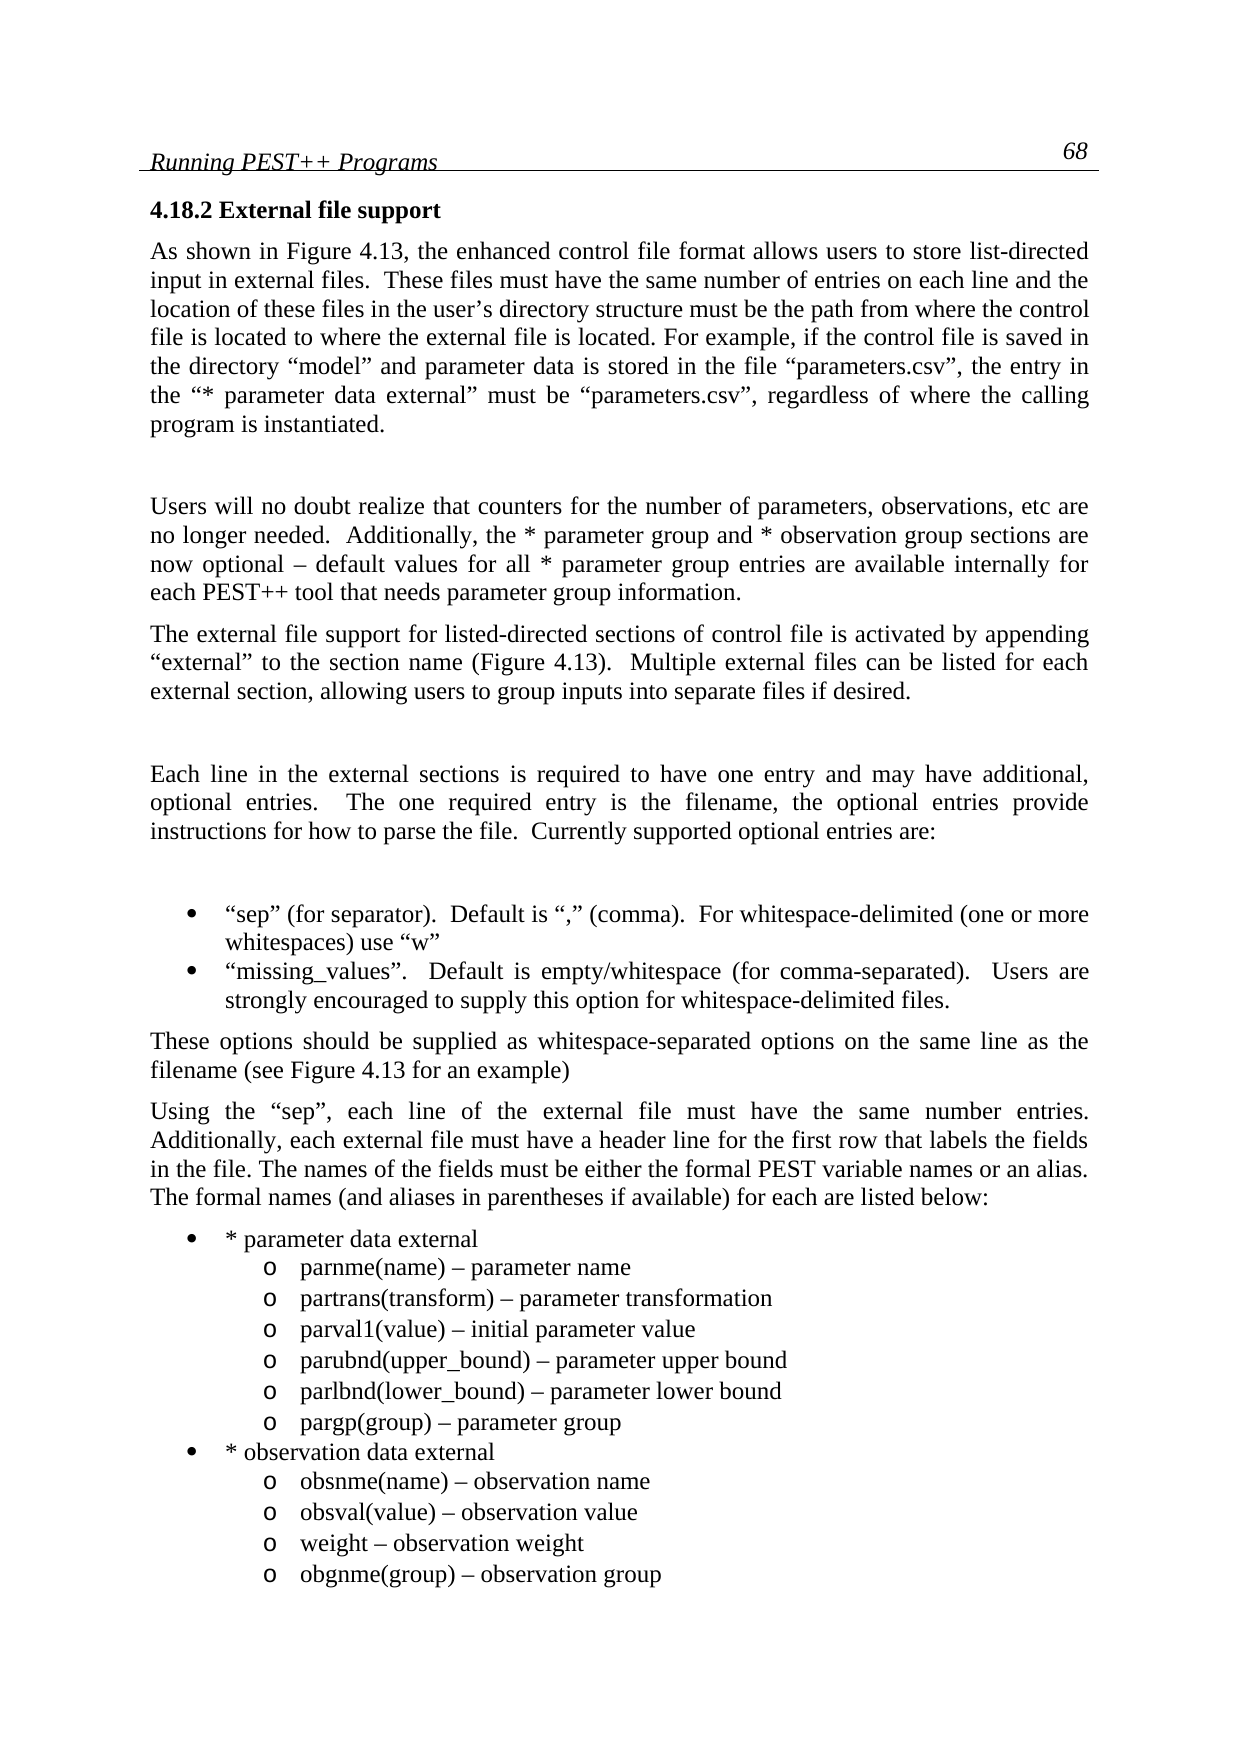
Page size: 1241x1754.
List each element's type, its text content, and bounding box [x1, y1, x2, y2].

list obsnme(name) – observation name [262, 1466, 1090, 1497]
list “sep” (for separator). Default is “,” (comma). For whitespace-delimited (one or more whitespaces) use “w” [187, 899, 1090, 956]
text The external file support for listed-directed sections of control file is activated by appending “external” to the section name (Figure 4.13). Multiple external files can be listed for each external section, allowing users to group inputs into separate files if desired. [150, 619, 1090, 705]
text These options should be supplied as whitespace-separated options on the same line as the filename (see Figure 4.13 for an example) [150, 1026, 1090, 1084]
list weight – observation weight [262, 1528, 1090, 1559]
text Each line in the external sections is required to have one entry and may have additional, optional entries. The one required entry is the filename, the optional entries provide instructions for how to parse the file. Currently supported optional entries are: [150, 759, 1090, 845]
list pargp(group) – parameter group [262, 1407, 1090, 1437]
list parlbnd(lower_bound) – parameter lower bound [262, 1376, 1090, 1407]
list partrans(transform) – parameter transformation [262, 1283, 1090, 1314]
text Users will no doubt realize that counters for the number of parameters, observations, etc are no longer needed. Additionally, the * parameter group and * observation group sections are now optional – default values for all * parameter group entries are available internally for each PEST++ tool that needs parameter group information. [150, 491, 1090, 606]
subtitle 4.18.2 External file support [150, 195, 1090, 224]
text Using the “sep”, each line of the external file must have the same number entries. Additionally, each external file must have a header line for the first row that labels the fields in the file. The names of the fields must be either the formal PEST variable names or an alias. The formal names (and aliases in parentheses if available) for each are listed below: [150, 1096, 1090, 1211]
list * parameter data external [187, 1224, 1090, 1252]
text As shown in Figure 4.13, the enhanced control file format allows users to store list-directed input in external files. These files must have the same number of entries on each line and the location of these files in the user’s directory structure must be the path from where the control file is located to where the external file is located. For example, if the control file is saved in the directory “model” and parameter data is stored in the file “parameters.csv”, the entry in the “* parameter data external” must be “parameters.csv”, regardless of where the calling program is instantiated. [150, 236, 1090, 437]
list parval1(value) – initial parameter value [262, 1314, 1090, 1345]
list parubnd(upper_bound) – parameter upper bound [262, 1345, 1090, 1376]
list obgnme(group) – observation group [262, 1559, 1090, 1589]
list “missing_values”. Default is empty/whitespace (for comma-separated). Users are strongly encouraged to supply this option for whitespace-delimited files. [187, 956, 1090, 1014]
list parnme(name) – parameter name [262, 1252, 1090, 1283]
list * observation data external [187, 1437, 1090, 1466]
list obsval(value) – observation value [262, 1497, 1090, 1528]
